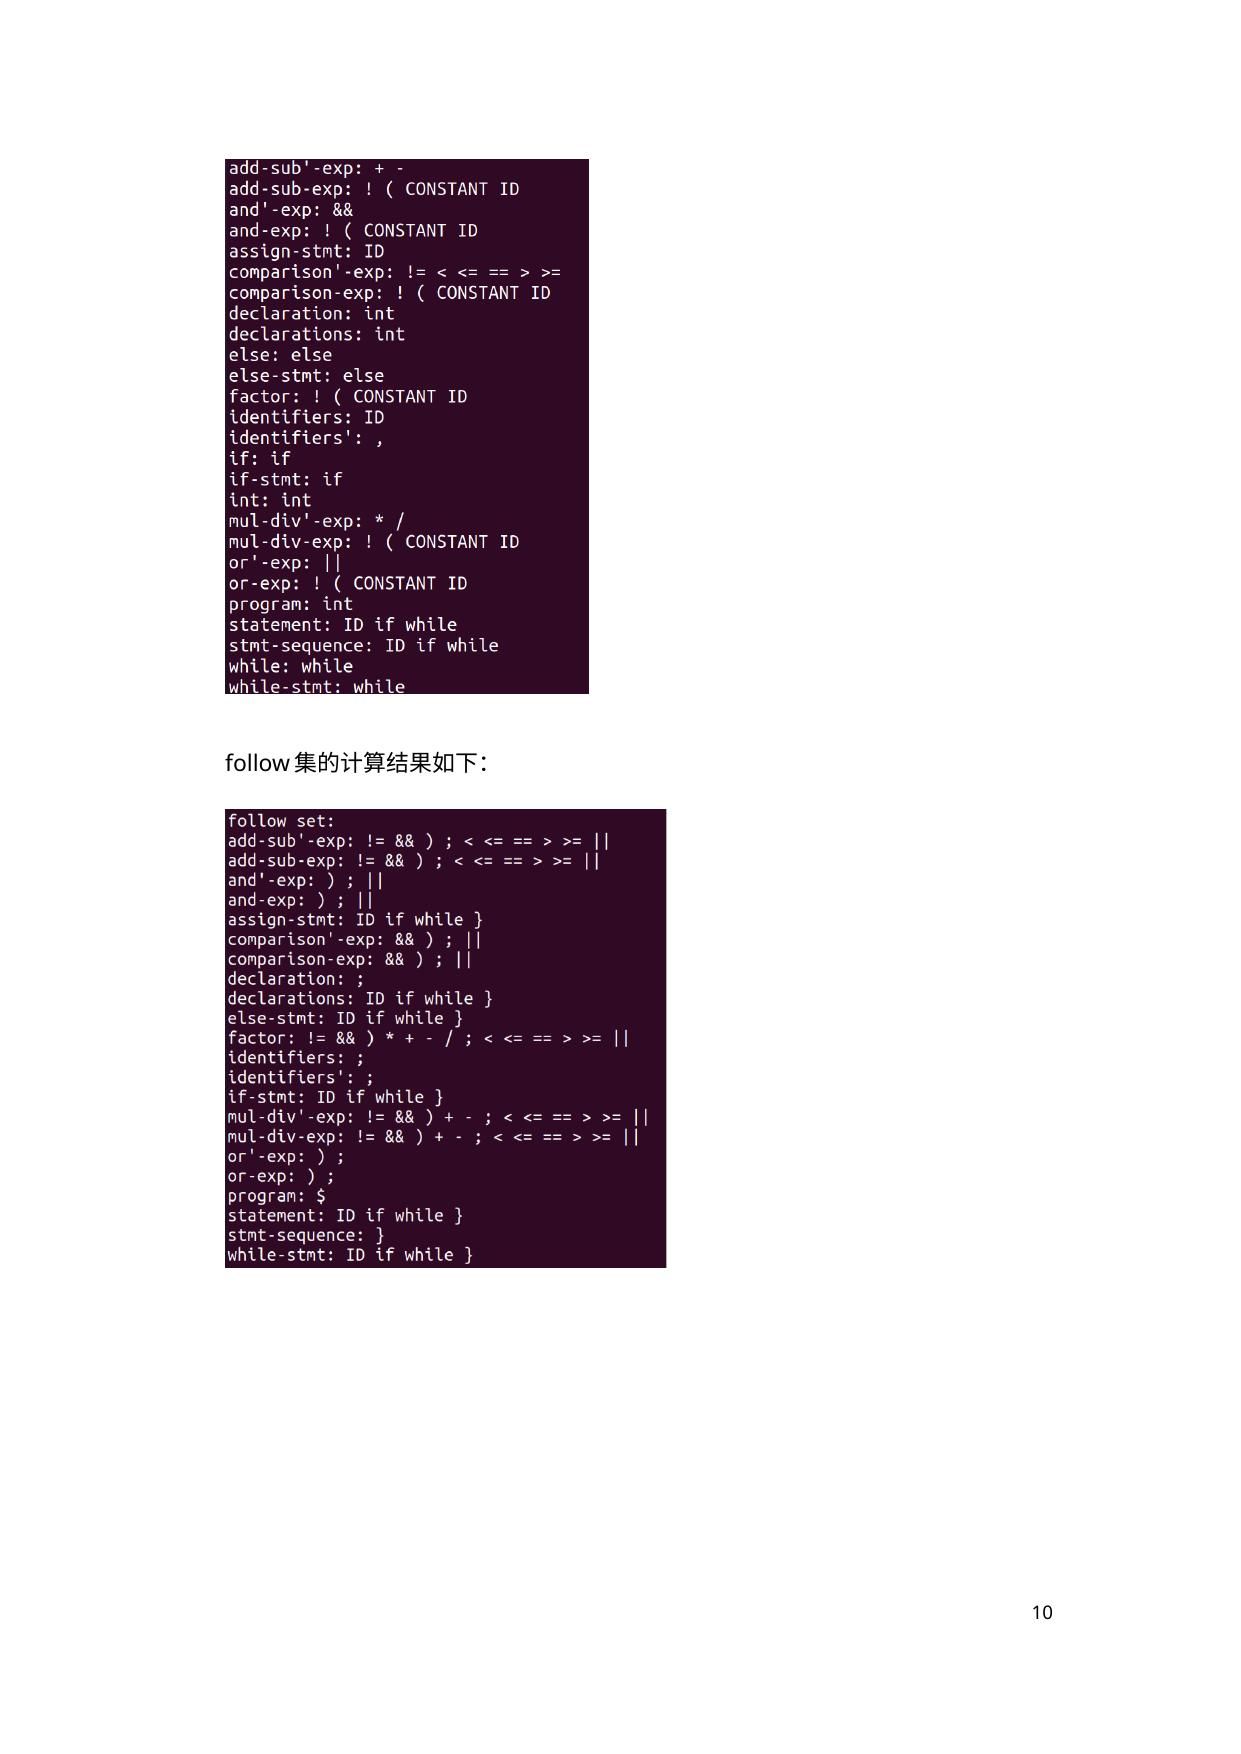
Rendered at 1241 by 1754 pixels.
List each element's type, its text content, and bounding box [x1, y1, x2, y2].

list follow集的计算结果如下： [225, 728, 1053, 793]
picture [225, 809, 667, 1268]
picture [225, 159, 589, 694]
